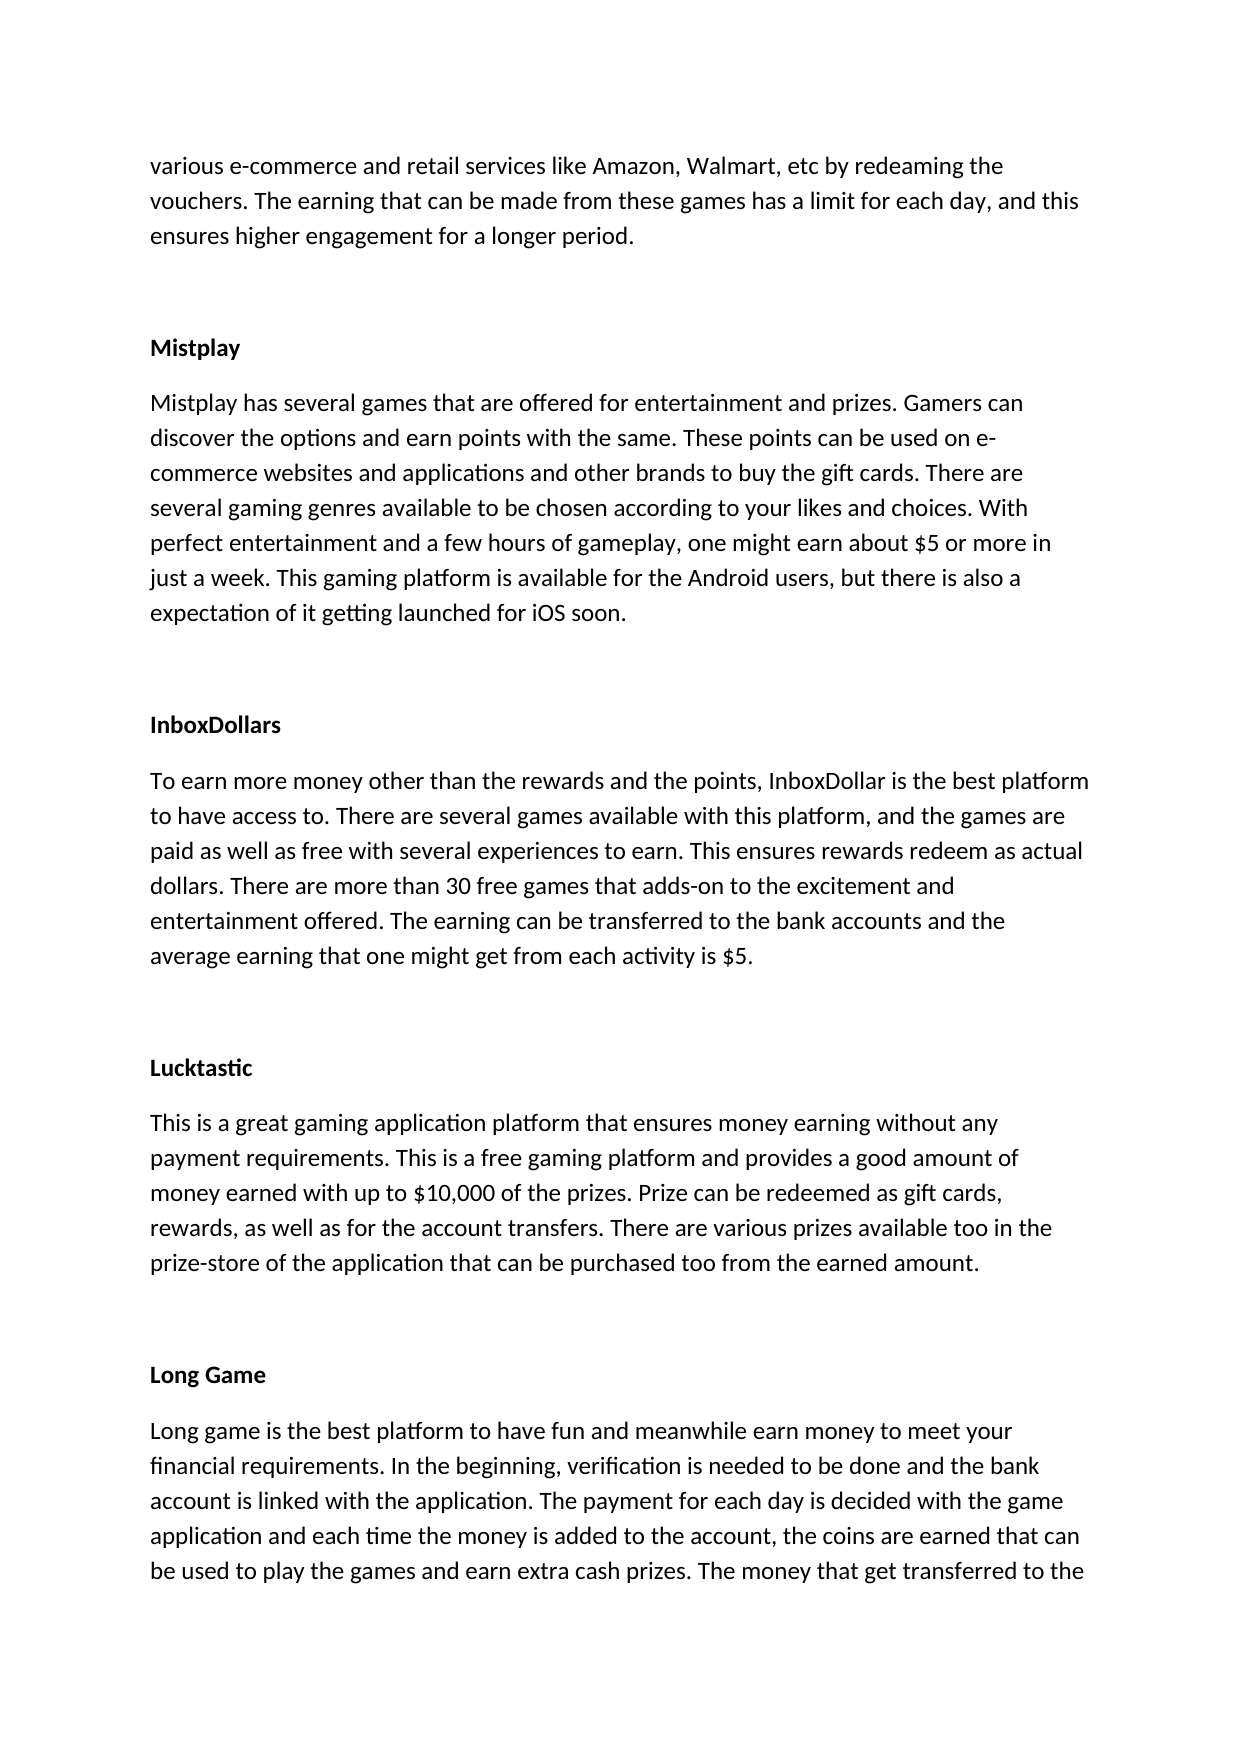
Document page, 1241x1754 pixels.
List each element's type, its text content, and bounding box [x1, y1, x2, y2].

text Lucktastic [150, 1052, 1090, 1082]
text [150, 1415, 1090, 1586]
text InboxDollars [150, 709, 1090, 740]
text Long Game [150, 1359, 1090, 1390]
text Mistplay has several games that are offered for entertainment and prizes. Gamers can discover the options and earn points with the same. These points can be used on e-commerce websites and applications and other brands to buy the gift cards. There are several gaming genres available to be chosen according to your likes and choices. With perfect entertainment and a few hours of gameplay, one might earn about $5 or more in just a week. This gaming platform is available for the Android users, but there is also a expectation of it getting launched for iOS soon. [150, 387, 1090, 628]
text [150, 150, 1090, 251]
text To earn more money other than the rewards and the points, InboxDollar is the best platform to have access to. There are several games available with this platform, and the games are paid as well as free with several experiences to earn. This ensures rewards redeem as actual dollars. There are more than 30 free games that adds-on to the excitement and entertainment offered. The earning can be transferred to the bank accounts and the average earning that one might get from each activity is $5. [150, 765, 1090, 971]
text This is a great gaming application platform that ensures money earning without any payment requirements. This is a free gaming platform and provides a good amount of money earned with up to $10,000 of the prizes. Prize can be redeemed as gift cards, rewards, as well as for the account transfers. There are various prizes available too in the prize-store of the application that can be purchased too from the earned amount. [150, 1107, 1090, 1278]
text Mistplay [150, 332, 1090, 362]
